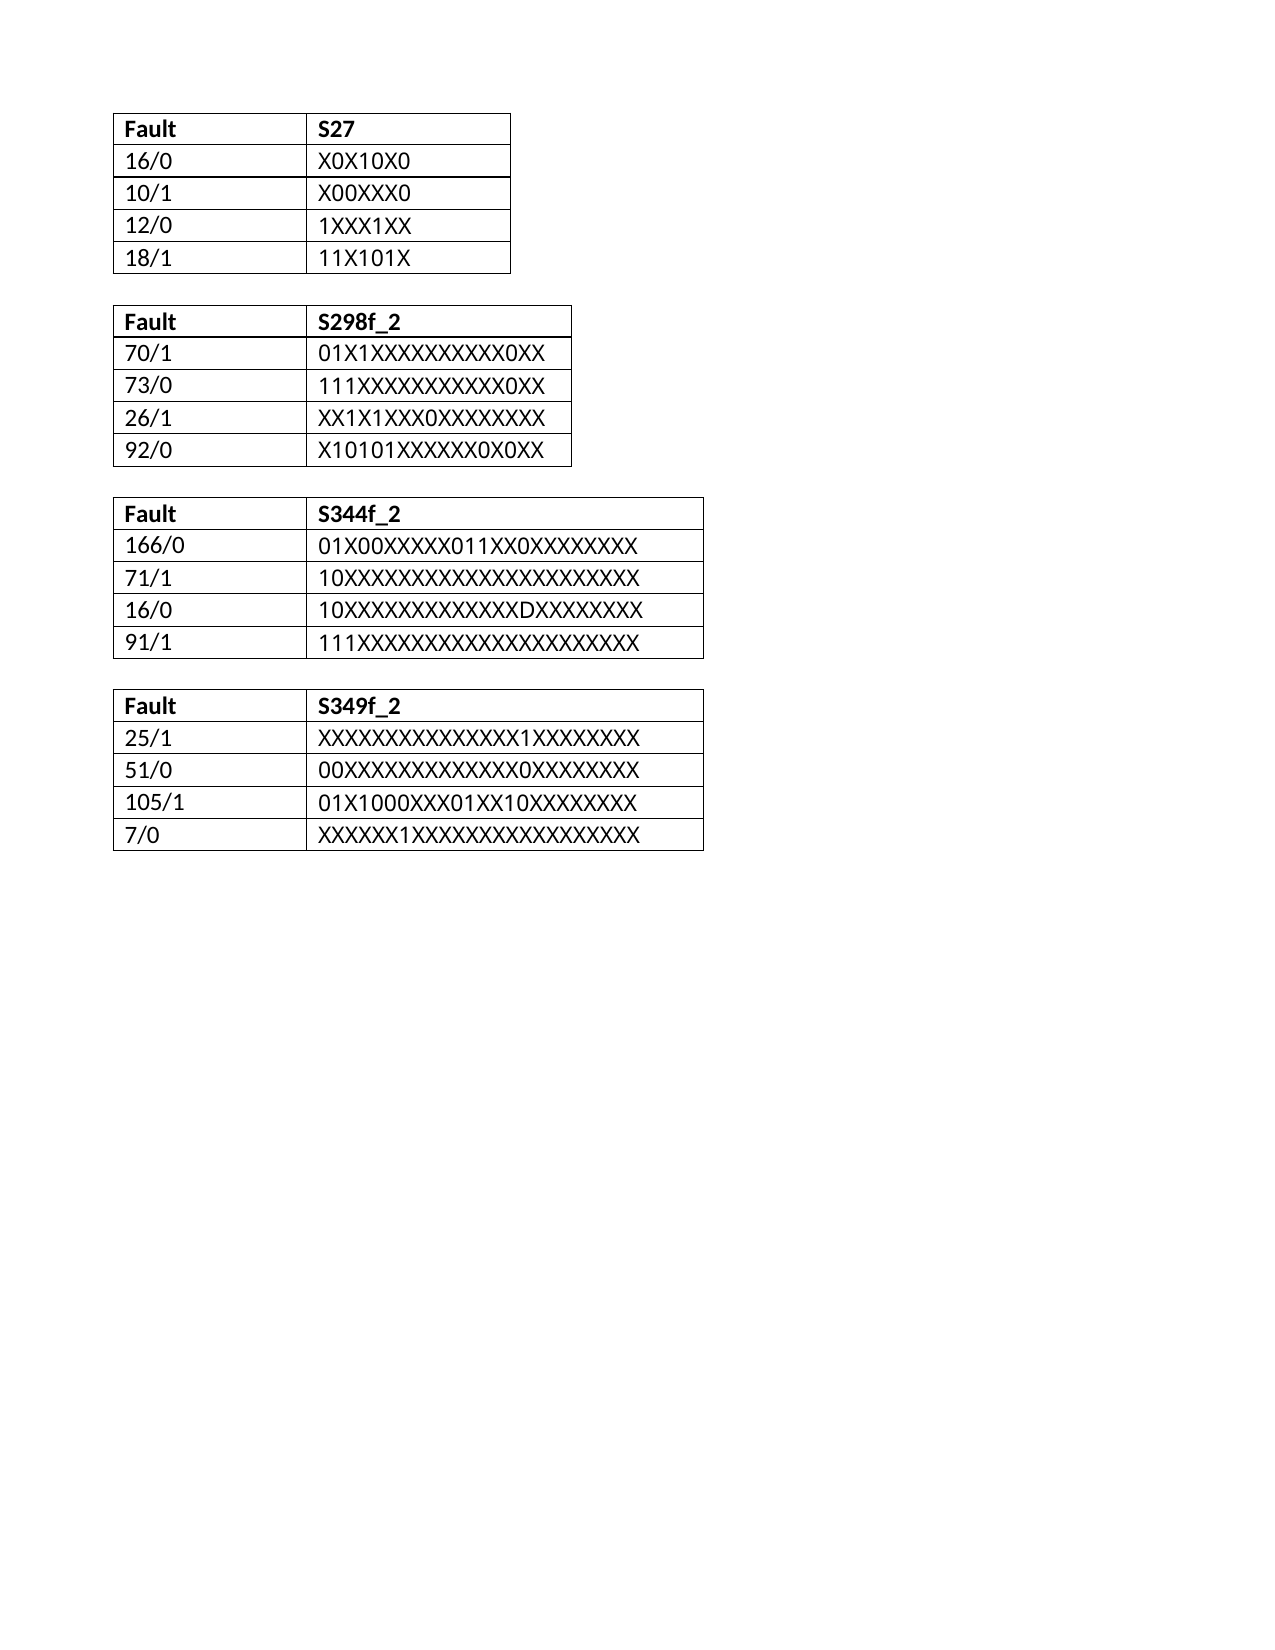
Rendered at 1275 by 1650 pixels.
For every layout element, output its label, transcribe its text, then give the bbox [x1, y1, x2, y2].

table_header Fault [114, 306, 306, 336]
table_cell 12/0 [114, 210, 306, 241]
table_cell X00XXX0 [307, 178, 510, 209]
table_cell 111XXXXXXXXXXXXXXXXXXXXX [307, 627, 703, 658]
table_cell 00XXXXXXXXXXXXX0XXXXXXXX [307, 754, 703, 786]
table_header S349f_2 [307, 690, 703, 721]
table_cell 91/1 [114, 627, 306, 658]
table_cell X0X10X0 [307, 145, 510, 176]
table_cell X10101XXXXXX0X0XX [307, 434, 571, 466]
table_cell 111XXXXXXXXXXX0XX [307, 370, 571, 401]
table_header S298f_2 [307, 306, 571, 336]
table_cell 11X101X [307, 242, 510, 273]
table_header Fault [114, 690, 306, 721]
table_header S344f_2 [307, 498, 703, 529]
table_cell 25/1 [114, 722, 306, 753]
table_cell 70/1 [114, 338, 306, 369]
table_header S27 [307, 114, 510, 144]
table_cell 10XXXXXXXXXXXXXXXXXXXXXX [307, 562, 703, 593]
table_cell XXXXXXXXXXXXXXX1XXXXXXXX [307, 722, 703, 753]
table_header Fault [114, 114, 306, 144]
table_cell 10/1 [114, 178, 306, 209]
table_header Fault [114, 498, 306, 529]
table_cell 1XXX1XX [307, 210, 510, 241]
table_cell 71/1 [114, 562, 306, 593]
table_cell XX1X1XXX0XXXXXXXX [307, 402, 571, 433]
table_cell 01X00XXXXX011XX0XXXXXXXX [307, 530, 703, 561]
table_cell 166/0 [114, 530, 306, 561]
table_cell 51/0 [114, 754, 306, 786]
table_cell 105/1 [114, 787, 306, 818]
table_cell 26/1 [114, 402, 306, 433]
table_cell 92/0 [114, 434, 306, 466]
table_cell 16/0 [114, 145, 306, 176]
table_cell 16/0 [114, 594, 306, 626]
table_cell 10XXXXXXXXXXXXXDXXXXXXXX [307, 594, 703, 626]
table_cell 01X1XXXXXXXXXX0XX [307, 338, 571, 369]
table_cell XXXXXX1XXXXXXXXXXXXXXXXX [307, 819, 703, 850]
table_cell 73/0 [114, 370, 306, 401]
table_cell 7/0 [114, 819, 306, 850]
table_cell 01X1000XXX01XX10XXXXXXXX [307, 787, 703, 818]
table_cell 18/1 [114, 242, 306, 273]
